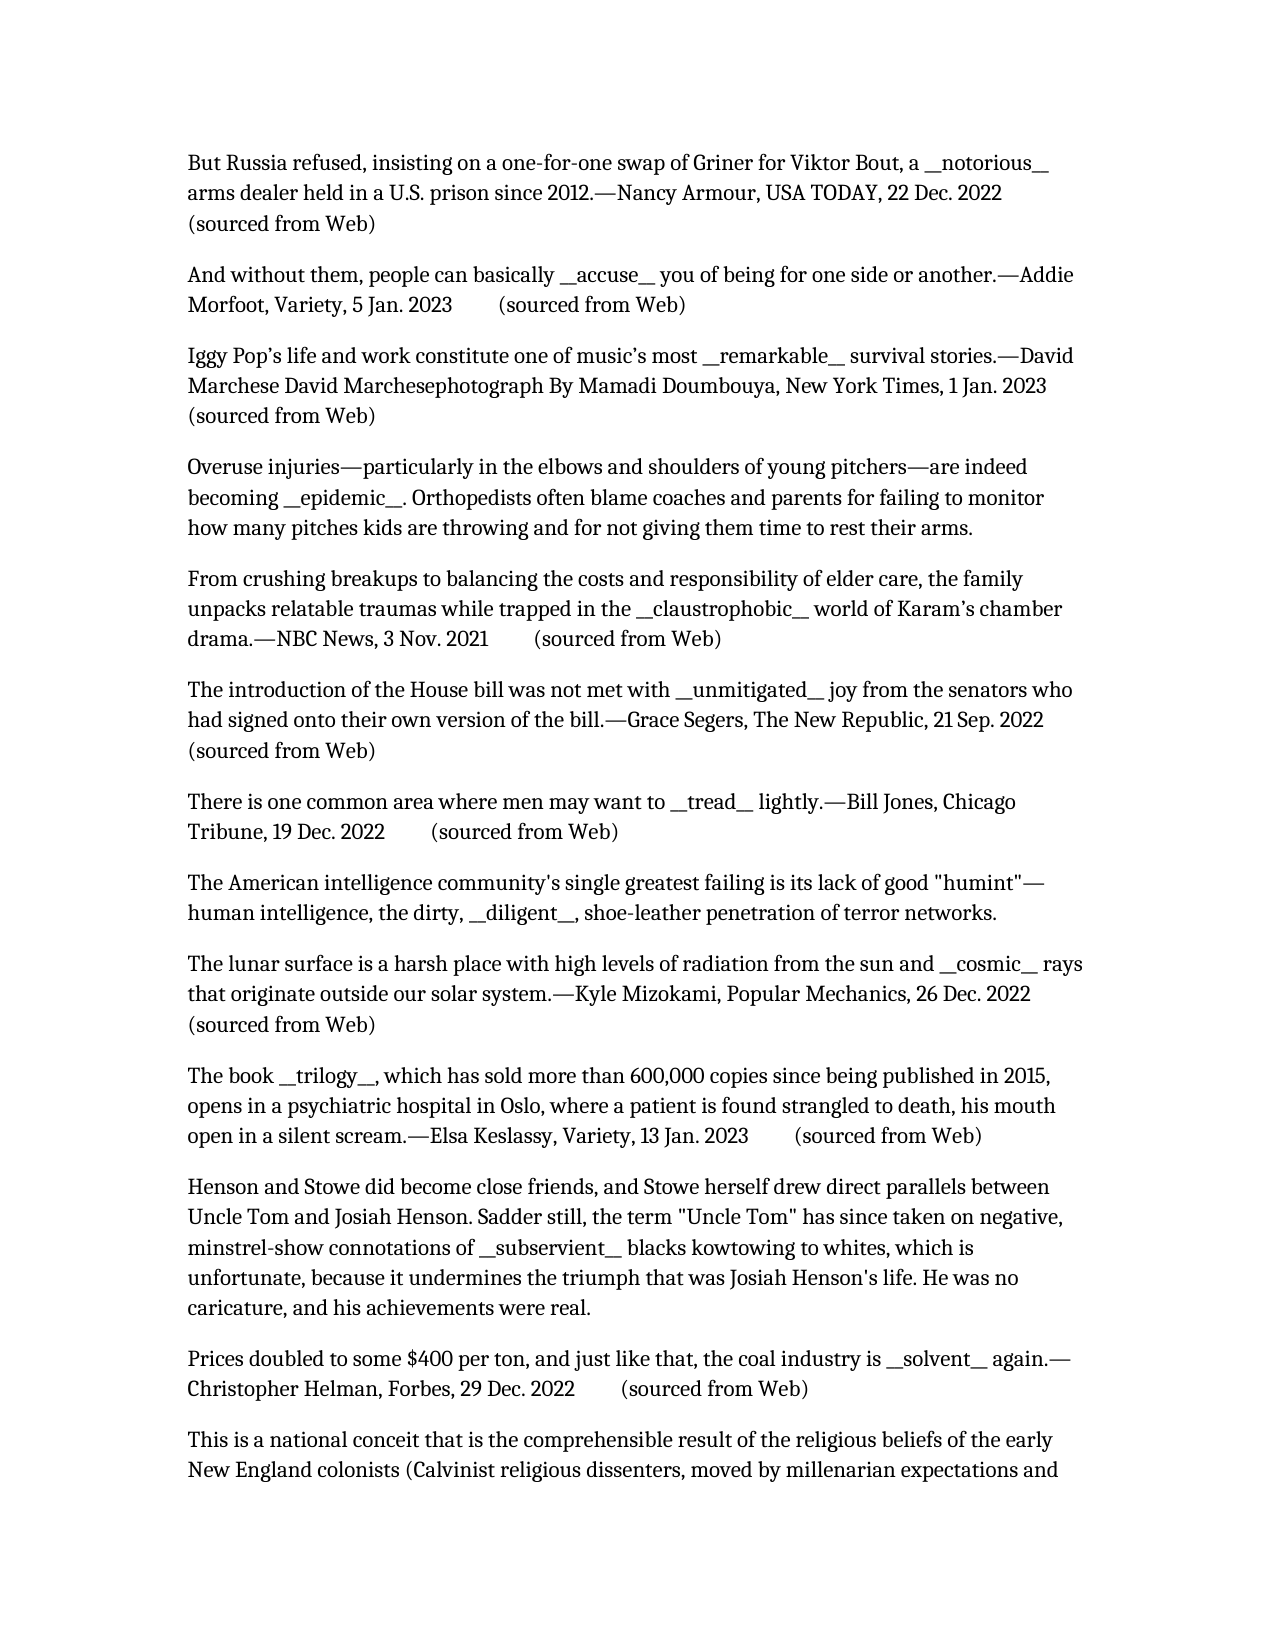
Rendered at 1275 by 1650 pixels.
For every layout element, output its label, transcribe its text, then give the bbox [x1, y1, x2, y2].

text The book __trilogy__, which has sold more than 600,000 copies since being published in 2015, opens in a psychiatric hospital in Oslo, where a patient is found strangled to death, his mouth open in a silent scream.—Elsa Keslassy, Variety, 13 Jan. 2023 (sourced from Web) [187, 1062, 1087, 1149]
text Iggy Pop’s life and work constitute one of music’s most __remarkable__ survival stories.—David Marchese David Marchesephotograph By Mamadi Doumbouya, New York Times, 1 Jan. 2023 (sourced from Web) [187, 343, 1087, 429]
text And without them, people can basically __accuse__ you of being for one side or another.—Addie Morfoot, Variety, 5 Jan. 2023 (sourced from Web) [187, 261, 1087, 318]
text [187, 1427, 1087, 1484]
text Prices doubled to some $400 per ton, and just like that, the coal industry is __solvent__ again.—Christopher Helman, Forbes, 29 Dec. 2022 (sourced from Web) [187, 1346, 1087, 1402]
text The introduction of the House bill was not met with __unmitigated__ joy from the senators who had signed onto their own version of the bill.—Grace Segers, The New Republic, 21 Sep. 2022 (sourced from Web) [187, 677, 1087, 764]
text The lunar surface is a harsh place with high levels of radiation from the sun and __cosmic__ rays that originate outside our solar system.—Kyle Mizokami, Popular Mechanics, 26 Dec. 2022 (sourced from Web) [187, 951, 1087, 1038]
text Overuse injuries—particularly in the elbows and shoulders of young pitchers—are indeed becoming __epidemic__. Orthopedists often blame coaches and parents for failing to monitor how many pitches kids are throwing and for not giving them time to rest their arms. [187, 454, 1087, 541]
text Henson and Stowe did become close friends, and Stowe herself drew direct parallels between Uncle Tom and Josiah Henson. Sadder still, the term "Uncle Tom" has since taken on negative, minstrel-show connotations of __subservient__ blacks kowtowing to whites, which is unfortunate, because it undermines the triumph that was Josiah Henson's life. He was no caricature, and his achievements were real. [187, 1174, 1087, 1321]
text But Russia refused, insisting on a one-for-one swap of Griner for Viktor Bout, a __notorious__ arms dealer held in a U.S. prison since 2012.—Nancy Armour, USA TODAY, 22 Dec. 2022 (sourced from Web) [187, 150, 1087, 237]
text There is one common area where men may want to __tread__ lightly.—Bill Jones, Chicago Tribune, 19 Dec. 2022 (sourced from Web) [187, 788, 1087, 845]
text The American intelligence community's single greatest failing is its lack of good "humint"—human intelligence, the dirty, __diligent__, shoe-leather penetration of terror networks. [187, 870, 1087, 926]
text From crushing breakups to balancing the costs and responsibility of elder care, the family unpacks relatable traumas while trapped in the __claustrophobic__ world of Karam’s chamber drama.—NBC News, 3 Nov. 2021 (sourced from Web) [187, 566, 1087, 652]
